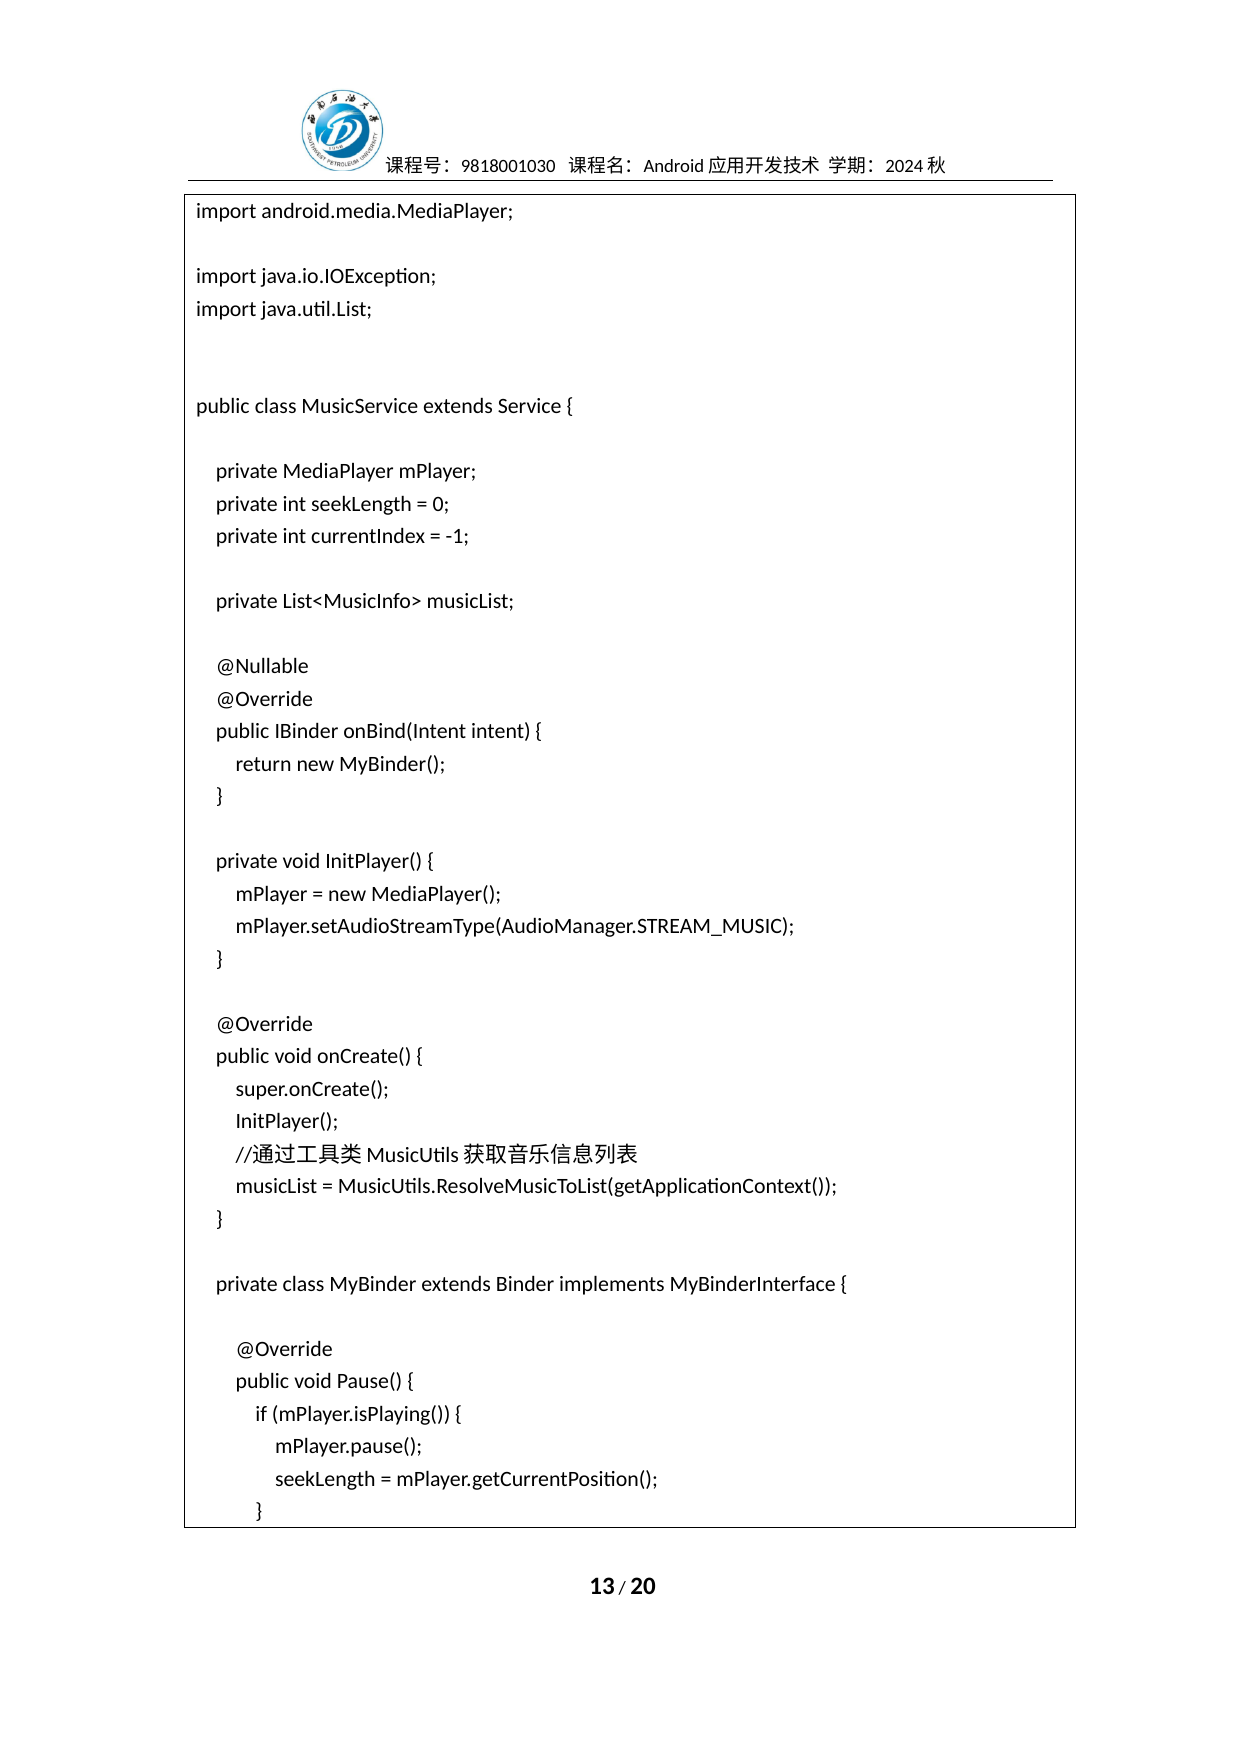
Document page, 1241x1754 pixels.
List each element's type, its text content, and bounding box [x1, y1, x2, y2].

picture [294, 88, 386, 173]
